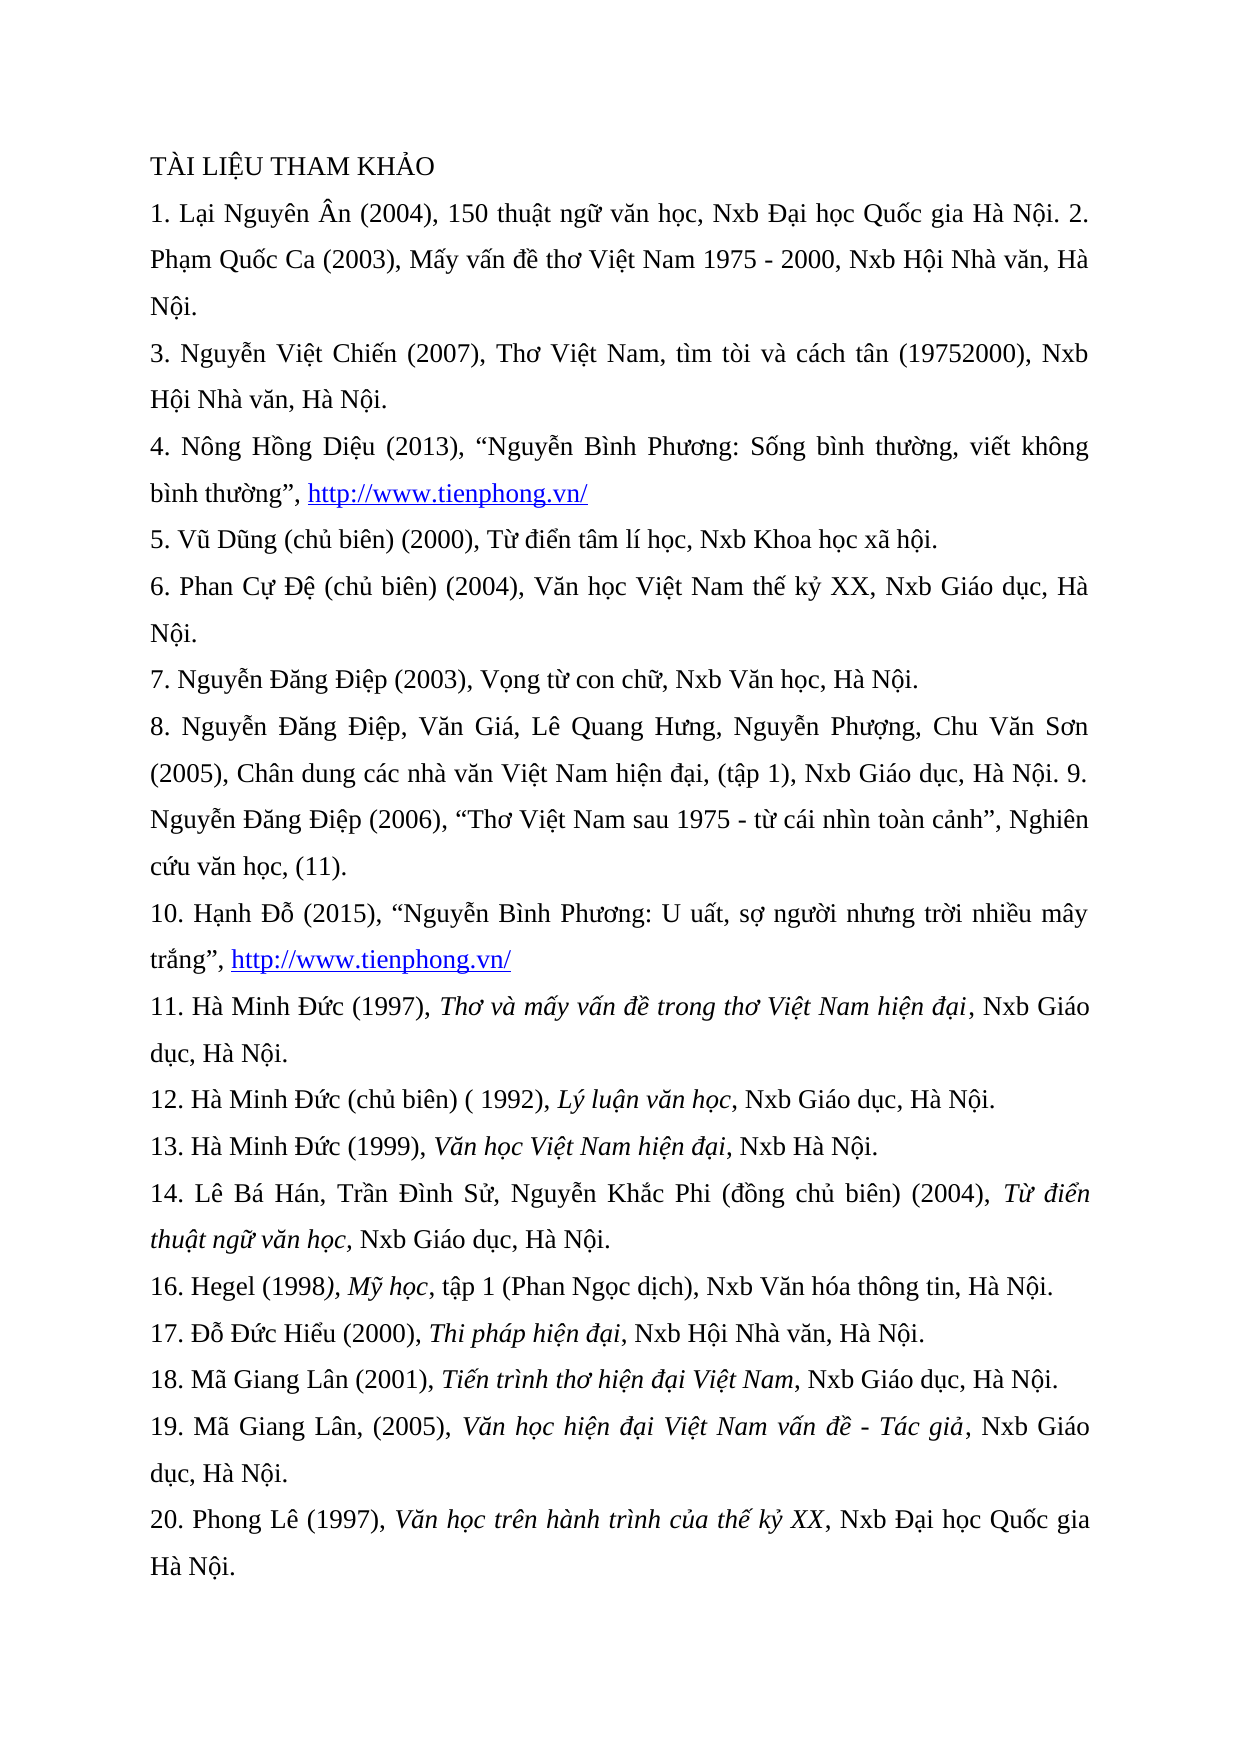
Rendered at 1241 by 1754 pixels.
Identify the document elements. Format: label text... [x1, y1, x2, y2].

text 17. Đỗ Đức Hiểu (2000), Thi pháp hiện đại, Nxb Hội Nhà văn, Hà Nội. [150, 1317, 1090, 1348]
text 5. Vũ Dũng (chủ biên) (2000), Từ điển tâm lí học, Nxb Khoa học xã hội. [150, 523, 1090, 554]
text 8. Nguyễn Đăng Điệp, Văn Giá, Lê Quang Hưng, Nguyễn Phượng, Chu Văn Sơn (2005), Chân dung các nhà văn Việt Nam hiện đại, (tập 1), Nxb Giáo dục, Hà Nội. 9. Nguyễn Đăng Điệp (2006), “Thơ Việt Nam sau 1975 - từ cái nhìn toàn cảnh”, Nghiên cứu văn học, (11). [150, 710, 1090, 881]
text 1. Lại Nguyên Ân (2004), 150 thuật ngữ văn học, Nxb Đại học Quốc gia Hà Nội. 2. Phạm Quốc Ca (2003), Mấy vấn đề thơ Việt Nam 1975 - 2000, Nxb Hội Nhà văn, Hà Nội. [150, 197, 1090, 321]
text 11. Hà Minh Đức (1997), Thơ và mấy vấn đề trong thơ Việt Nam hiện đại, Nxb Giáo dục, Hà Nội. [150, 990, 1090, 1068]
text 16. Hegel (1998), Mỹ học, tập 1 (Phan Ngọc dịch), Nxb Văn hóa thông tin, Hà Nội. [150, 1270, 1090, 1301]
text 19. Mã Giang Lân, (2005), Văn học hiện đại Việt Nam vấn đề - Tác giả, Nxb Giáo dục, Hà Nội. [150, 1410, 1090, 1488]
text 4. Nông Hồng Diệu (2013), “Nguyễn Bình Phương: Sống bình thường, viết không bình thường”, http://www.tienphong.vn/ [150, 430, 1090, 508]
text 14. Lê Bá Hán, Trần Đình Sử, Nguyễn Khắc Phi (đồng chủ biên) (2004), Từ điển thuật ngữ văn học, Nxb Giáo dục, Hà Nội. [150, 1177, 1090, 1254]
text 10. Hạnh Đỗ (2015), “Nguyễn Bình Phương: U uất, sợ người nhưng trời nhiều mây trắng”, http://www.tienphong.vn/ [150, 897, 1090, 974]
text 3. Nguyễn Việt Chiến (2007), Thơ Việt Nam, tìm tòi và cách tân (19752000), Nxb Hội Nhà văn, Hà Nội. [150, 337, 1090, 414]
text TÀI LIỆU THAM KHẢO [150, 150, 1090, 181]
text 12. Hà Minh Đức (chủ biên) ( 1992), Lý luận văn học, Nxb Giáo dục, Hà Nội. [150, 1083, 1090, 1114]
text 13. Hà Minh Đức (1999), Văn học Việt Nam hiện đại, Nxb Hà Nội. [150, 1130, 1090, 1161]
text 18. Mã Giang Lân (2001), Tiến trình thơ hiện đại Việt Nam, Nxb Giáo dục, Hà Nội. [150, 1363, 1090, 1394]
text 7. Nguyễn Đăng Điệp (2003), Vọng từ con chữ, Nxb Văn học, Hà Nội. [150, 663, 1090, 694]
text 20. Phong Lê (1997), Văn học trên hành trình của thế kỷ XX, Nxb Đại học Quốc gia Hà Nội. [150, 1503, 1090, 1581]
text 6. Phan Cự Đệ (chủ biên) (2004), Văn học Việt Nam thế kỷ XX, Nxb Giáo dục, Hà Nội. [150, 570, 1090, 648]
